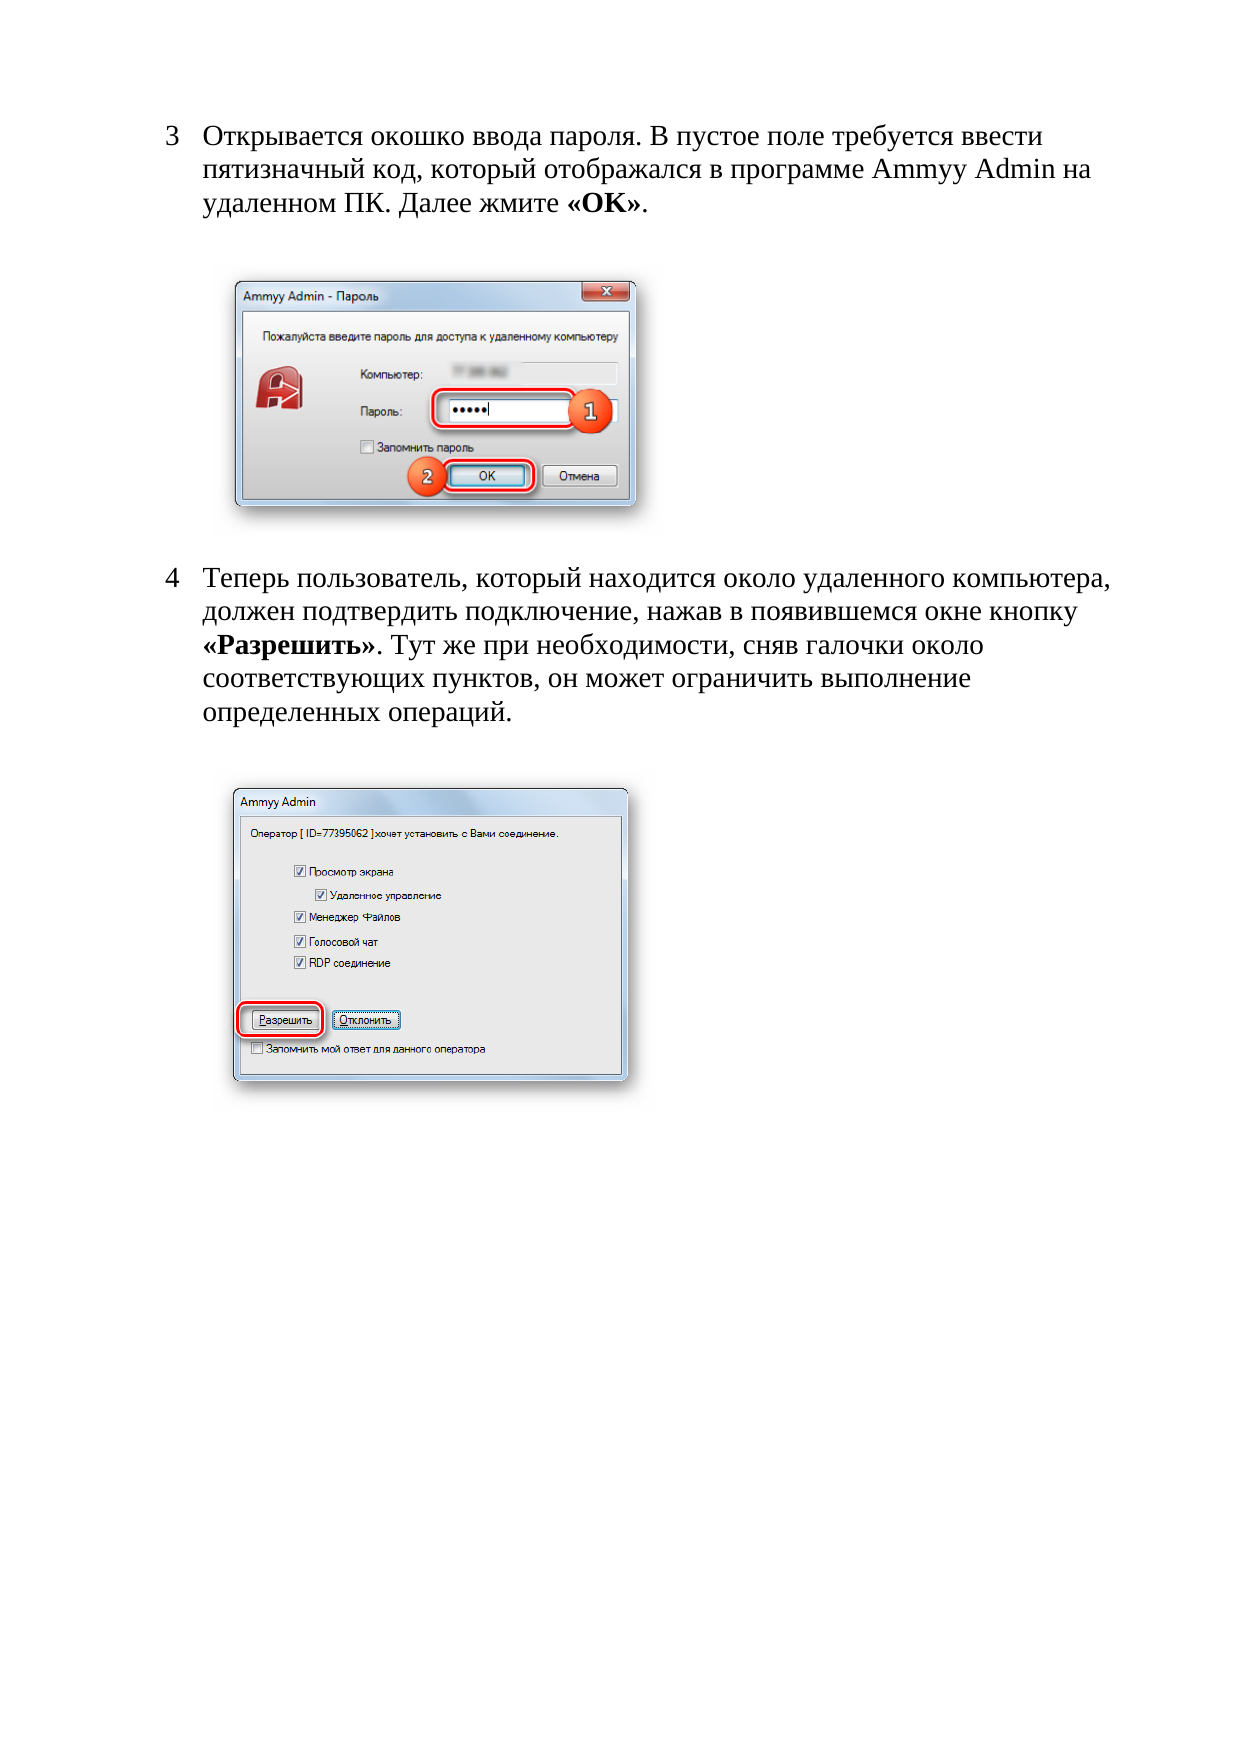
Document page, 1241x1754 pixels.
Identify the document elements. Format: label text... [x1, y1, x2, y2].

list Открывается окошко ввода пароля. В пустое поле требуется ввести пятизначный код, который отображался в программе Ammyy Admin на удаленном ПК. Далее жмите «OK». [165, 118, 1152, 219]
picture [202, 248, 670, 540]
list Теперь пользователь, который находится около удаленного компьютера, должен подтвердить подключение, нажав в появившемся окне кнопку «Разрешить». Тут же при необходимости, сняв галочки около соответствующих пунктов, он может ограничить выполнение определенных операций. [165, 560, 1152, 728]
picture [202, 757, 659, 1112]
